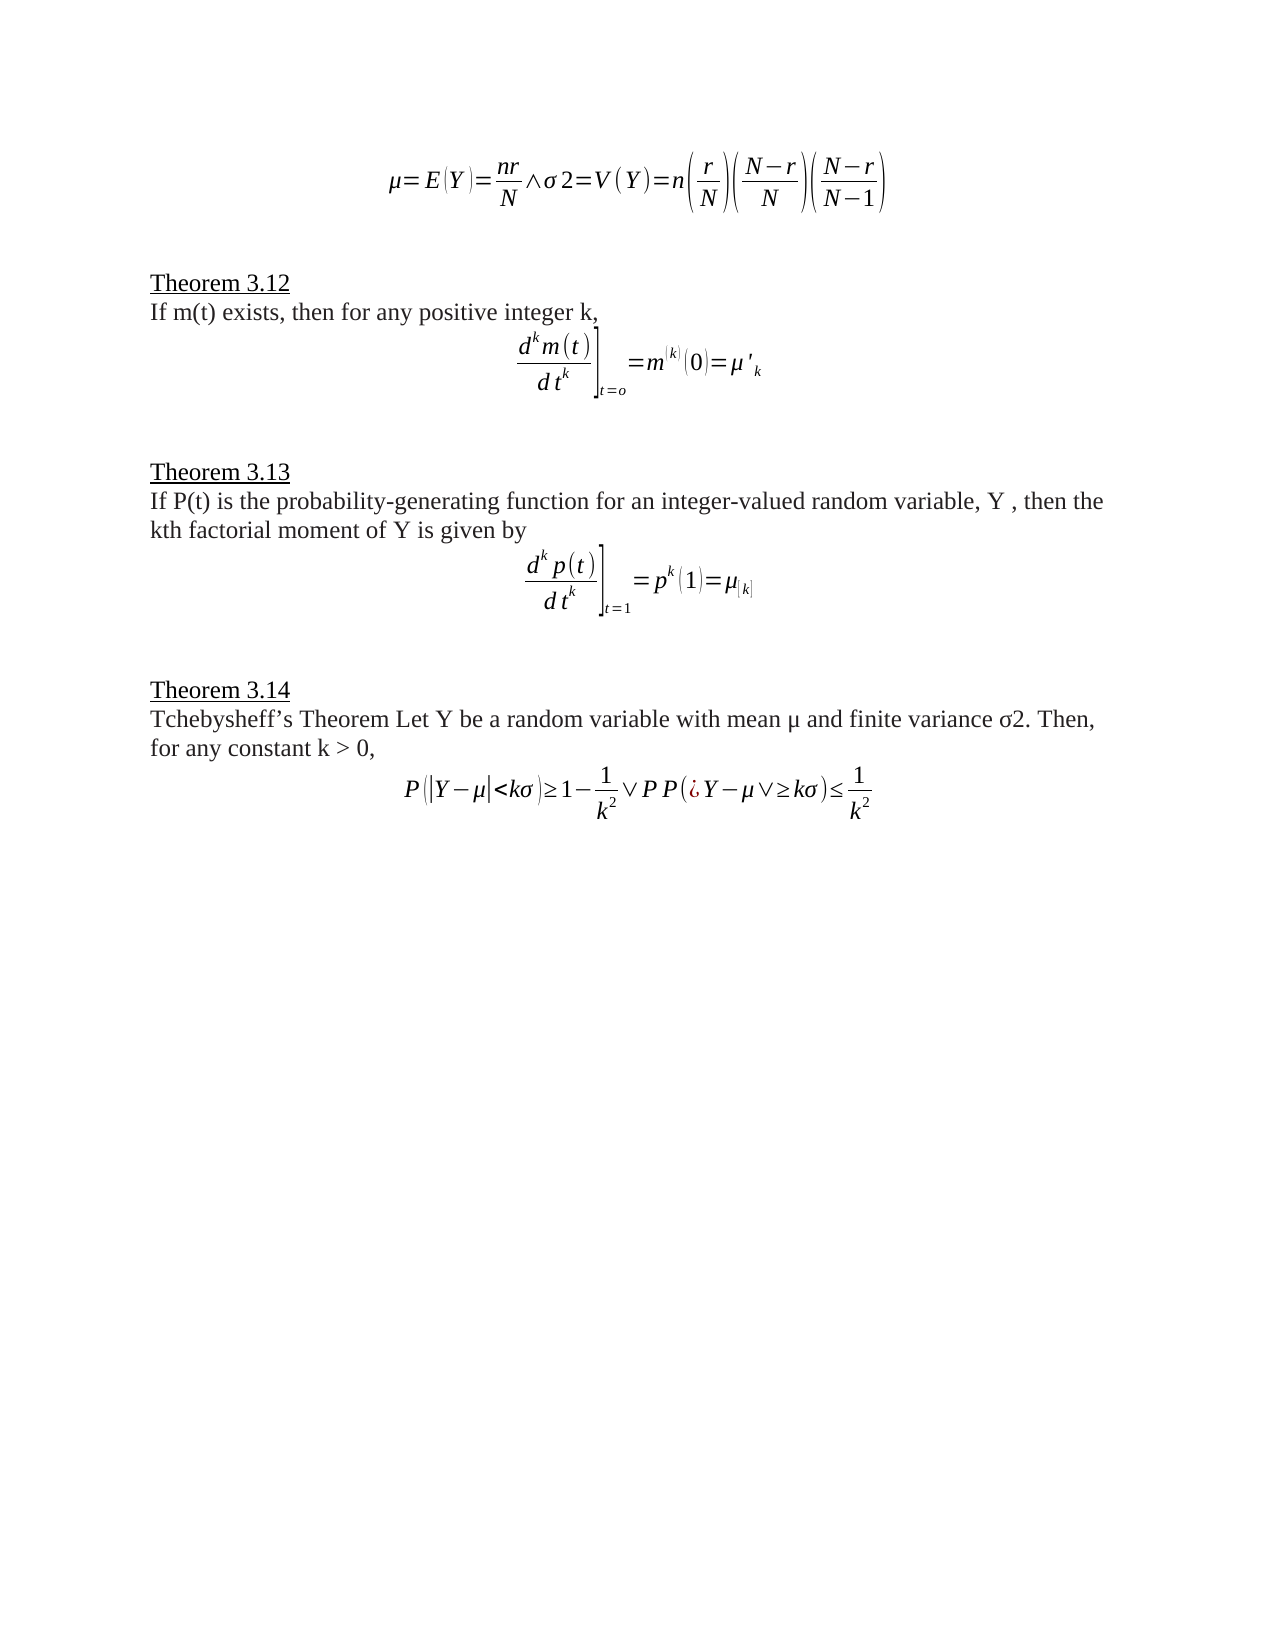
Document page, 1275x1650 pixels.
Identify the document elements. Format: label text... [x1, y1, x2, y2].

text If P(t) is the probability-generating function for an integer-valued random variable, Y , then the kth factorial moment of Y is given by [150, 486, 1125, 543]
text Theorem 3.13 [150, 457, 1125, 486]
text If m(t) exists, then for any positive integer k, [150, 297, 1125, 325]
text Theorem 3.14 [150, 676, 1125, 704]
text Tchebysheff’s Theorem Let Y be a random variable with mean μ and finite variance σ2. Then, for any constant k > 0, [150, 704, 1125, 762]
text Theorem 3.12 [150, 268, 1125, 297]
